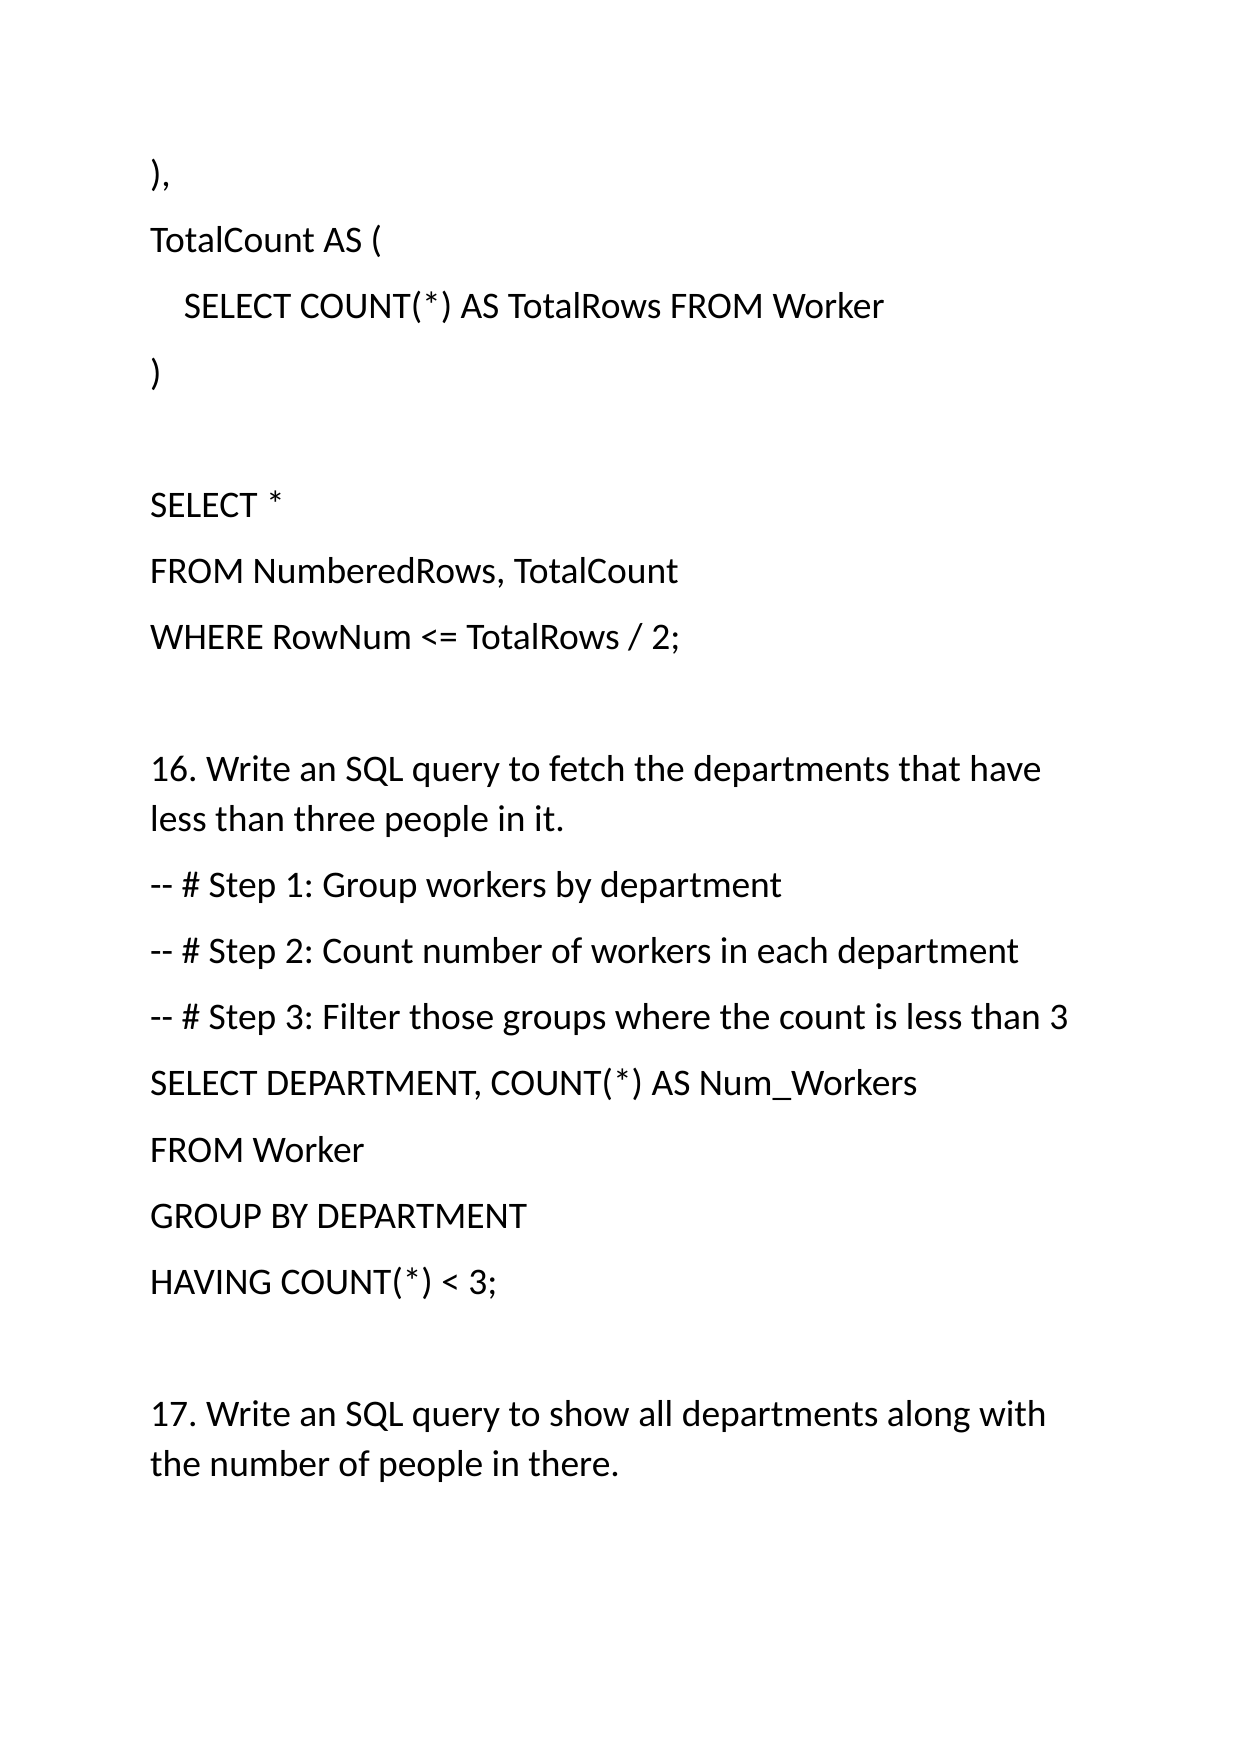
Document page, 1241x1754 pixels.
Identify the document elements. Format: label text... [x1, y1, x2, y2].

text TotalCount AS ( [150, 216, 1090, 262]
text GROUP BY DEPARTMENT [150, 1192, 1090, 1237]
text -- # Step 1: Group workers by department [150, 861, 1090, 907]
text SELECT DEPARTMENT, COUNT(*) AS Num_Workers [150, 1059, 1090, 1105]
text SELECT * [150, 481, 1090, 527]
text 16. Write an SQL query to fetch the departments that have less than three people in it. [150, 745, 1090, 841]
text ) [150, 348, 1090, 394]
text ), [150, 150, 1090, 196]
text -- # Step 3: Filter those groups where the count is less than 3 [150, 993, 1090, 1039]
text SELECT COUNT(*) AS TotalRows FROM Worker [150, 282, 1090, 328]
text WHERE RowNum <= TotalRows / 2; [150, 613, 1090, 659]
text FROM NumberedRows, TotalCount [150, 547, 1090, 593]
text HAVING COUNT(*) < 3; [150, 1258, 1090, 1304]
text -- # Step 2: Count number of workers in each department [150, 927, 1090, 973]
text 17. Write an SQL query to show all departments along with the number of people in there. [150, 1390, 1090, 1485]
text FROM Worker [150, 1126, 1090, 1171]
